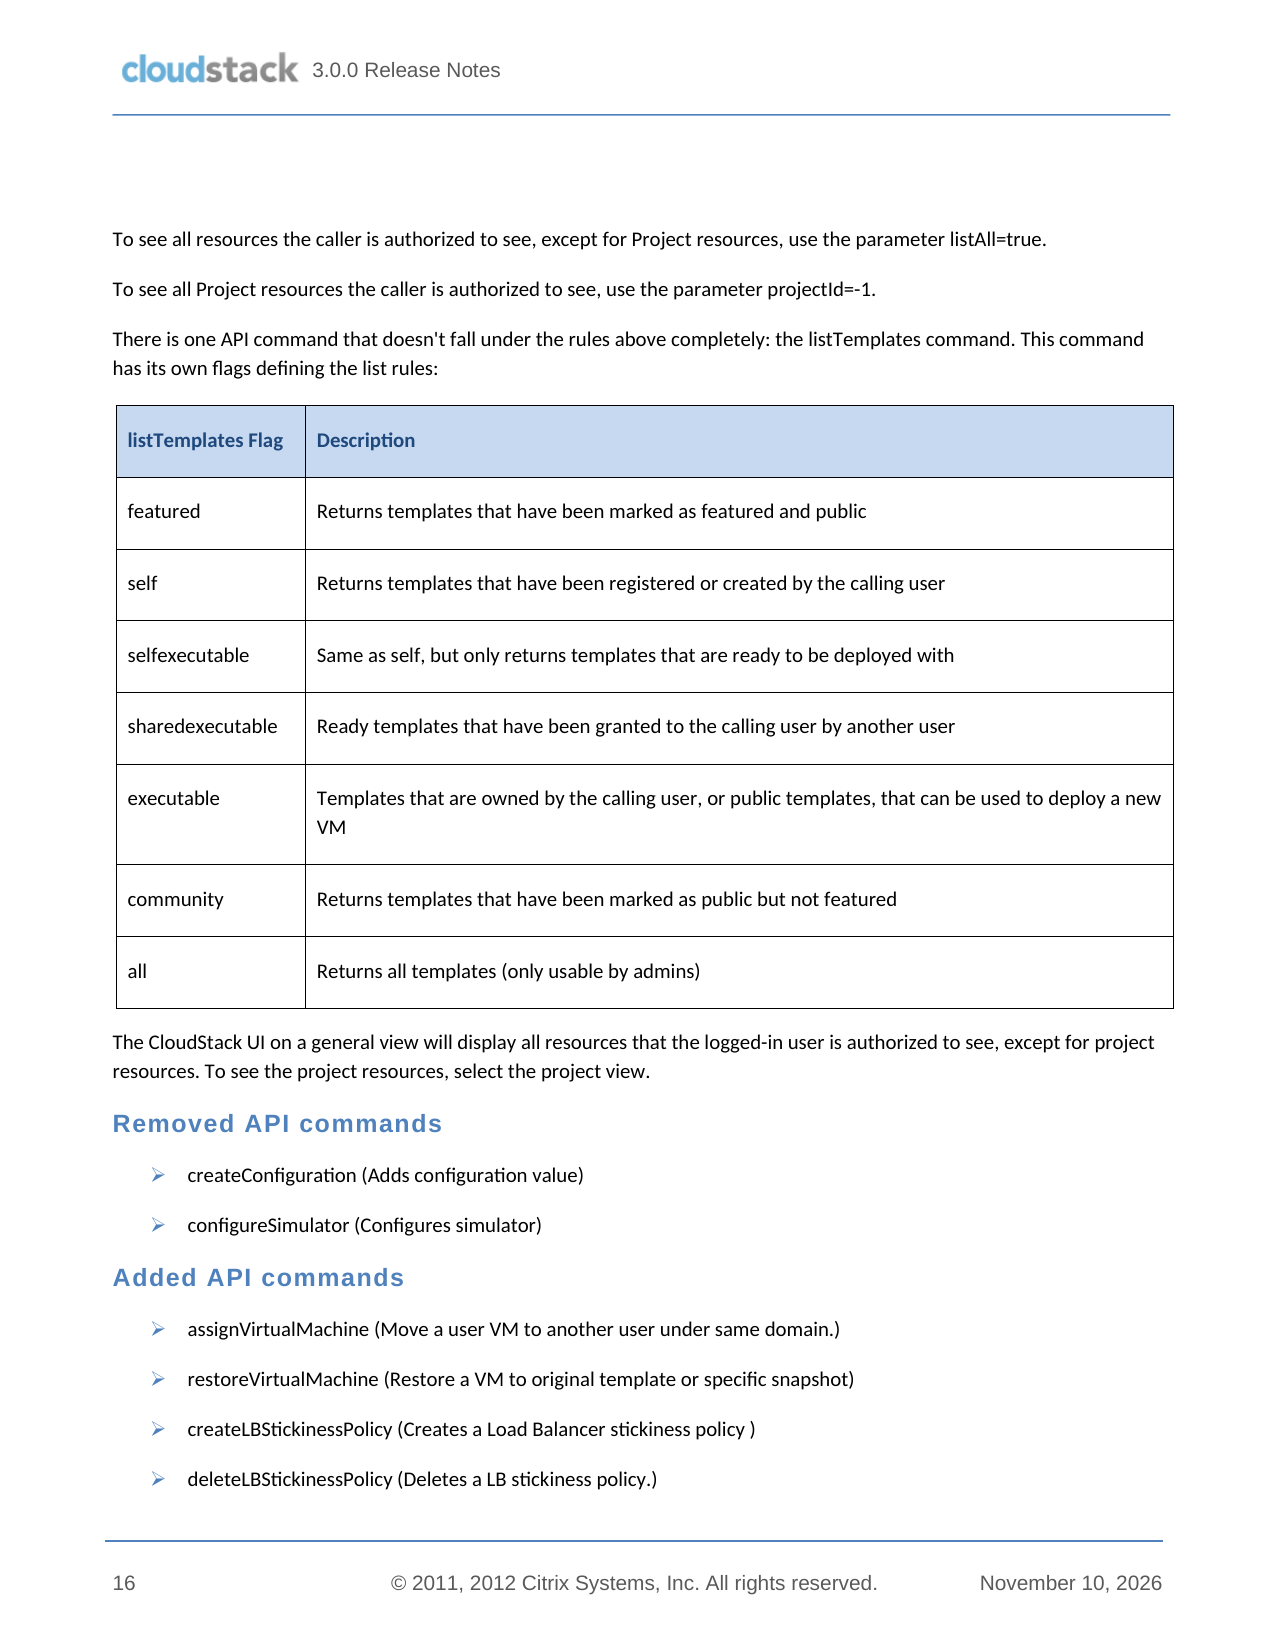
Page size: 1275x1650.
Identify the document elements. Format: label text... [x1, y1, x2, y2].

list assignVirtualMachine (Move a user VM to another user under same domain.) [150, 1316, 1162, 1342]
table_cell Templates that are owned by the calling user, or public templates, that can be used to deploy a new VM [306, 765, 1173, 864]
table_cell all [117, 937, 305, 1008]
picture [112, 45, 312, 95]
list createConfiguration (Adds configuration value) [150, 1162, 1162, 1188]
text To see all resources the caller is authorized to see, except for Project resources, use the parameter listAll=true. [112, 226, 1162, 251]
list deleteLBStickinessPolicy (Deletes a LB stickiness policy.) [150, 1466, 1162, 1492]
table_cell selfexecutable [117, 621, 305, 692]
table_cell community [117, 865, 305, 936]
subtitle Removed API commands [112, 1109, 1162, 1137]
text To see all Project resources the caller is authorized to see, use the parameter projectId=-1. [112, 276, 1162, 301]
table_cell executable [117, 765, 305, 864]
list createLBStickinessPolicy (Creates a Load Balancer stickiness policy ) [150, 1416, 1162, 1442]
table_cell Returns templates that have been registered or created by the calling user [306, 550, 1173, 620]
table_header listTemplates Flag [117, 406, 305, 477]
table_header Description [306, 406, 1173, 477]
subtitle Added API commands [112, 1262, 1162, 1291]
table_cell Returns templates that have been marked as featured and public [306, 478, 1173, 548]
table_cell Returns templates that have been marked as public but not featured [306, 865, 1173, 936]
table_cell featured [117, 478, 305, 548]
table_cell self [117, 550, 305, 620]
list configureSimulator (Configures simulator) [150, 1212, 1162, 1238]
table_cell sharedexecutable [117, 693, 305, 763]
text The CloudStack UI on a general view will display all resources that the logged-in user is authorized to see, except for project resources. To see the project resources, select the project view. [112, 1029, 1162, 1084]
list restoreVirtualMachine (Restore a VM to original template or specific snapshot) [150, 1366, 1162, 1392]
table_cell Returns all templates (only usable by admins) [306, 937, 1173, 1008]
table_cell Same as self, but only returns templates that are ready to be deployed with [306, 621, 1173, 692]
table_cell Ready templates that have been granted to the calling user by another user [306, 693, 1173, 763]
